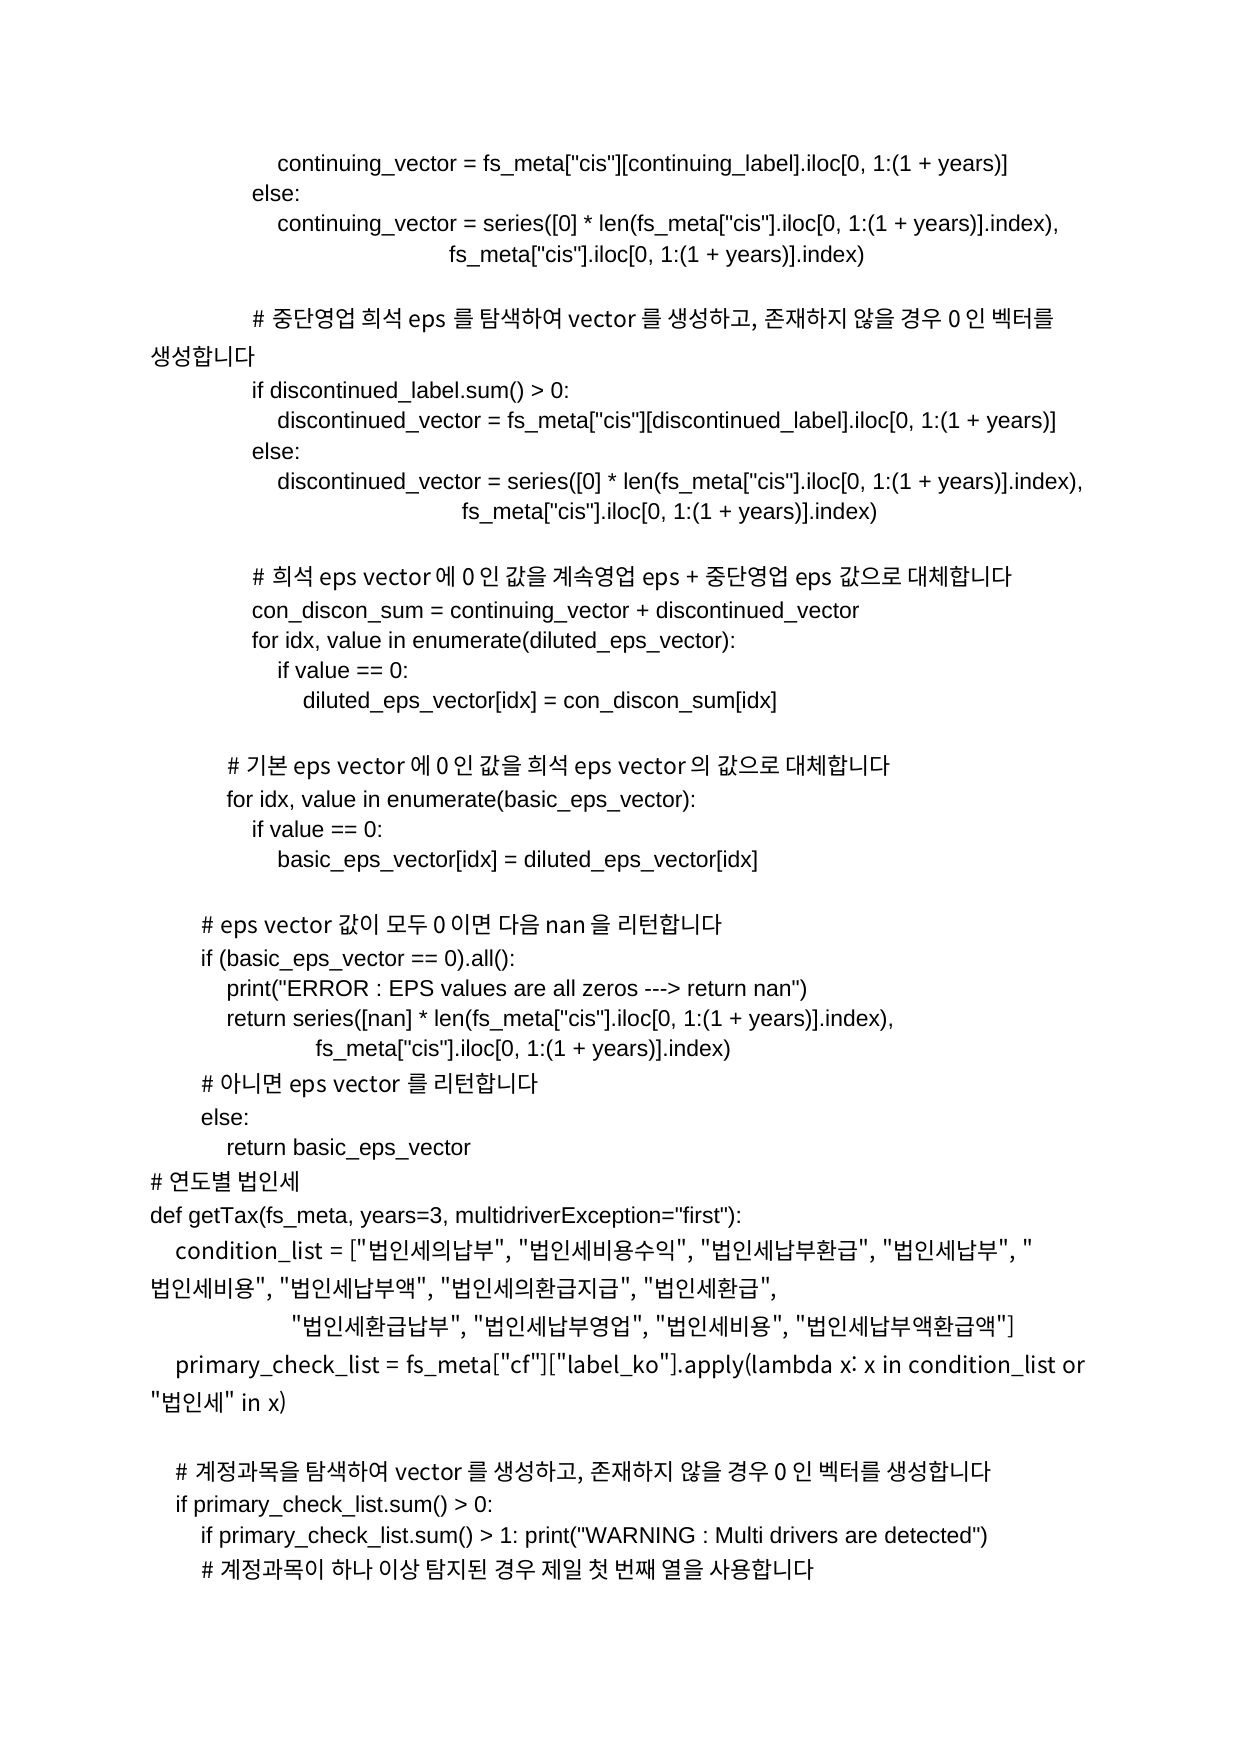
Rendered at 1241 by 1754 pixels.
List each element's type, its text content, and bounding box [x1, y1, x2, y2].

text else: [150, 180, 1090, 207]
text # 계정과목이 하나 이상 탐지된 경우 제일 첫 번째 열을 사용합니다 [150, 1552, 1090, 1585]
text # 기본 eps vector에 0인 값을 희석 eps vector의 값으로 대체합니다 [150, 748, 1090, 781]
text return basic_eps_vector [150, 1134, 1090, 1160]
text condition_list = ["법인세의납부", "법인세비용수익", "법인세납부환급", "법인세납부", "법인세비용", "법인세납부액", "법인세의환급지급", "법인세환급", [150, 1232, 1090, 1304]
text if primary_check_list.sum() > 0: [150, 1491, 1090, 1518]
text if value == 0: [150, 657, 1090, 683]
text fs_meta["cis"].iloc[0, 1:(1 + years)].index) [150, 241, 1090, 267]
text for idx, value in enumerate(diluted_eps_vector): [150, 627, 1090, 653]
text diluted_eps_vector[idx] = con_discon_sum[idx] [150, 687, 1090, 714]
text for idx, value in enumerate(basic_eps_vector): [150, 786, 1090, 812]
text # 계정과목을 탐색하여 vector를 생성하고, 존재하지 않을 경우 0인 벡터를 생성합니다 [150, 1453, 1090, 1487]
text fs_meta["cis"].iloc[0, 1:(1 + years)].index) [150, 498, 1090, 524]
text if (basic_eps_vector == 0).all(): [150, 945, 1090, 971]
text primary_check_list = fs_meta["cf"]["label_ko"].apply(lambda x: x in condition_list or "법인세" in x) [150, 1347, 1090, 1418]
text if primary_check_list.sum() > 1: print("WARNING : Multi drivers are detected") [150, 1522, 1090, 1548]
text # 희석 eps vector에 0인 값을 계속영업 eps + 중단영업 eps 값으로 대체합니다 [150, 558, 1090, 592]
text continuing_vector = fs_meta["cis"][continuing_label].iloc[0, 1:(1 + years)] [150, 150, 1090, 176]
text if discontinued_label.sum() > 0: [150, 377, 1090, 404]
text fs_meta["cis"].iloc[0, 1:(1 + years)].index) [150, 1035, 1090, 1062]
text con_discon_sum = continuing_vector + discontinued_vector [150, 597, 1090, 623]
text else: [150, 1104, 1090, 1130]
text basic_eps_vector[idx] = diluted_eps_vector[idx] [150, 846, 1090, 873]
text else: [150, 438, 1090, 464]
text return series([nan] * len(fs_meta["cis"].iloc[0, 1:(1 + years)].index), [150, 1005, 1090, 1032]
text print("ERROR : EPS values are all zeros ---> return nan") [150, 975, 1090, 1001]
text "법인세환급납부", "법인세납부영업", "법인세비용", "법인세납부액환급액"] [150, 1309, 1090, 1342]
text def getTax(fs_meta, years=3, multidriverException="first"): [150, 1202, 1090, 1229]
text if value == 0: [150, 816, 1090, 842]
text # eps vector 값이 모두 0이면 다음 nan을 리턴합니다 [150, 907, 1090, 940]
text # 연도별 법인세 [150, 1164, 1090, 1197]
text # 아니면 eps vector 를 리턴합니다 [150, 1066, 1090, 1099]
text discontinued_vector = series([0] * len(fs_meta["cis"].iloc[0, 1:(1 + years)].index), [150, 468, 1090, 494]
text continuing_vector = series([0] * len(fs_meta["cis"].iloc[0, 1:(1 + years)].index), [150, 210, 1090, 237]
text discontinued_vector = fs_meta["cis"][discontinued_label].iloc[0, 1:(1 + years)] [150, 407, 1090, 434]
text # 중단영업 희석 eps 를 탐색하여 vector를 생성하고, 존재하지 않을 경우 0인 벡터를 생성합니다 [150, 301, 1090, 372]
